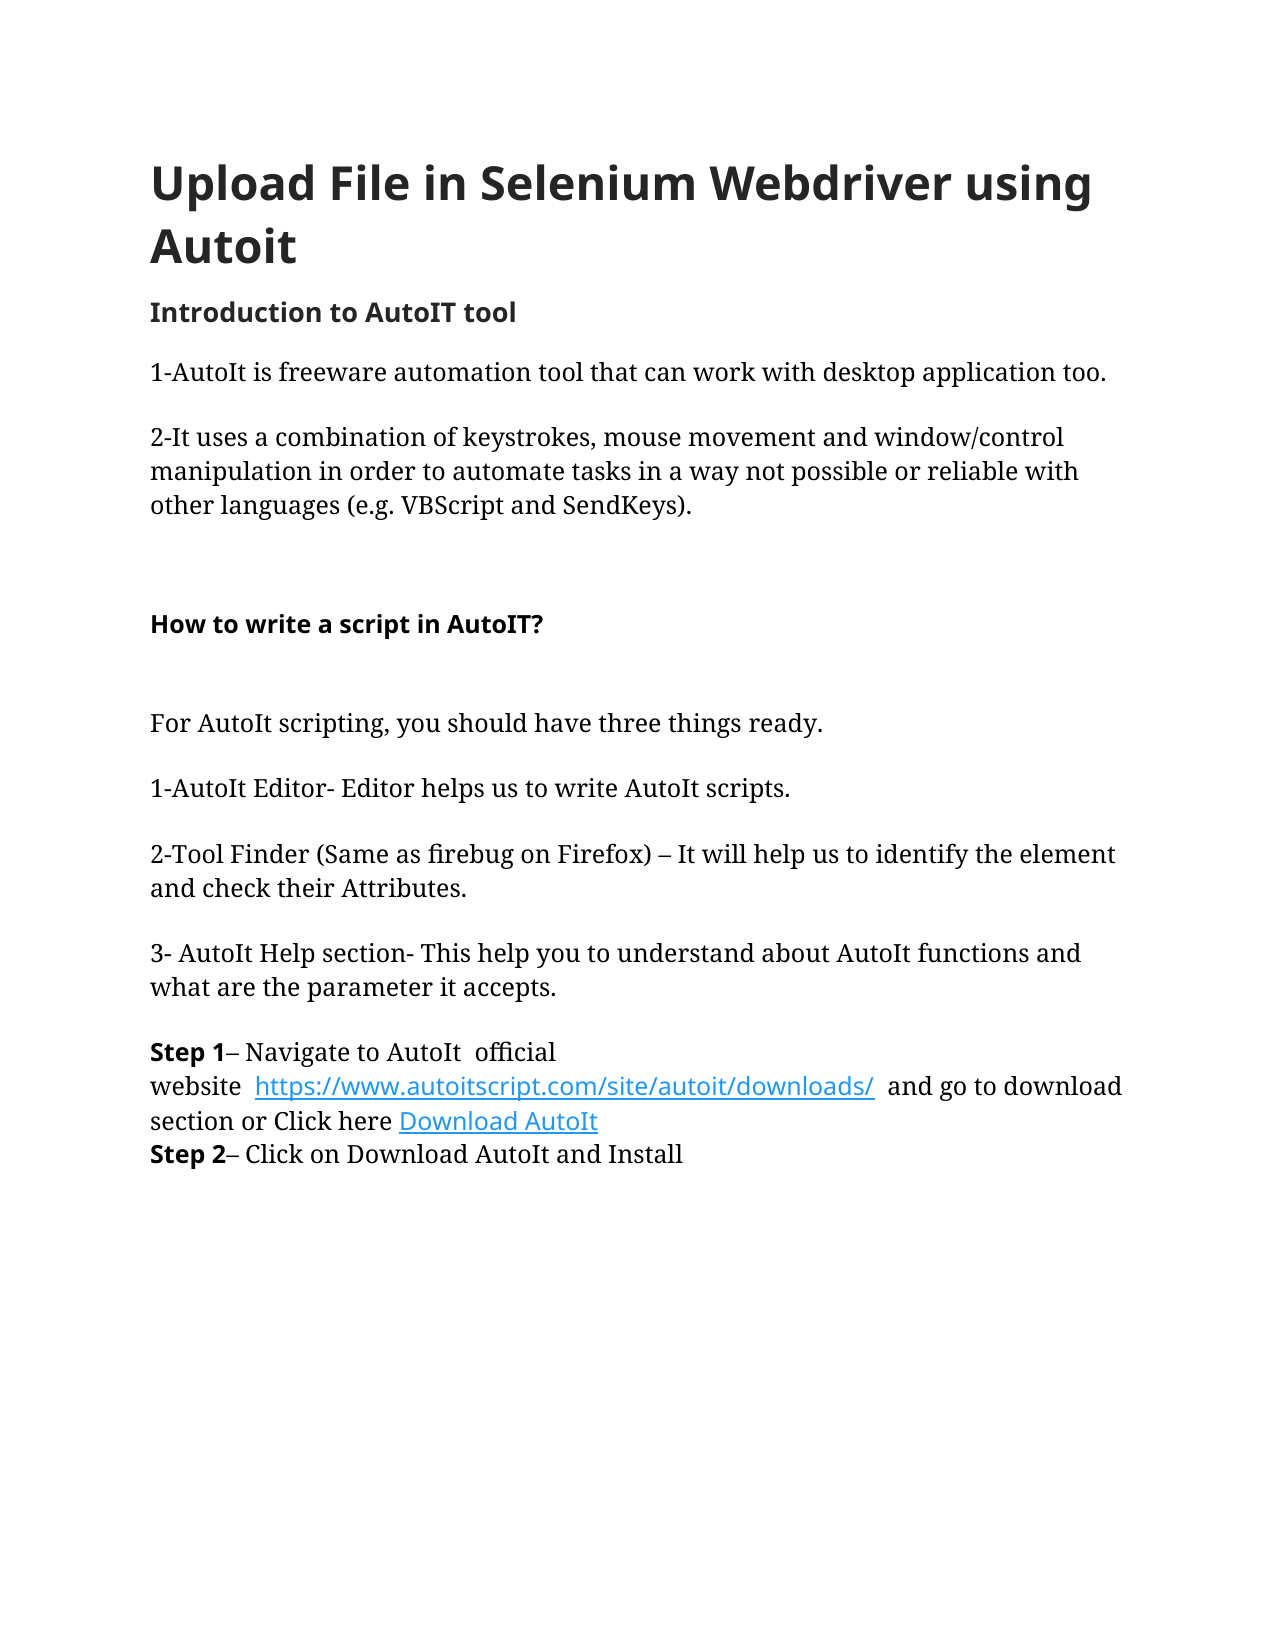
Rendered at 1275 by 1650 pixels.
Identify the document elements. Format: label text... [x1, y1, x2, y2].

text 2-It uses a combination of keystrokes, mouse movement and window/control manipulation in order to automate tasks in a way not possible or reliable with other languages (e.g. VBScript and SendKeys). [150, 420, 1125, 522]
text Step 2– Click on Download AutoIt and Install [150, 1137, 1125, 1171]
text 2-Tool Finder (Same as firebug on Firefox) – It will help us to identify the element and check their Attributes. [150, 836, 1125, 904]
text 1-AutoIt is freeware automation tool that can work with desktop application too. [150, 354, 1125, 388]
text For AutoIt scripting, you should have three things ready. [150, 706, 1125, 740]
text 1-AutoIt Editor- Editor helps us to write AutoIt scripts. [150, 771, 1125, 805]
text How to write a script in AutoIT? [150, 606, 1125, 640]
text Upload File in Selenium Webdriver using Autoit [150, 150, 1125, 278]
text 3- AutoIt Help section- This help you to understand about AutoIt functions and what are the parameter it accepts. [150, 936, 1125, 1004]
subtitle Introduction to AutoIT tool [150, 293, 1125, 330]
text Step 1– Navigate to AutoIt official website https://www.autoitscript.com/site/autoit/downloads/ and go to download section or Click here Download AutoIt [150, 1035, 1125, 1137]
